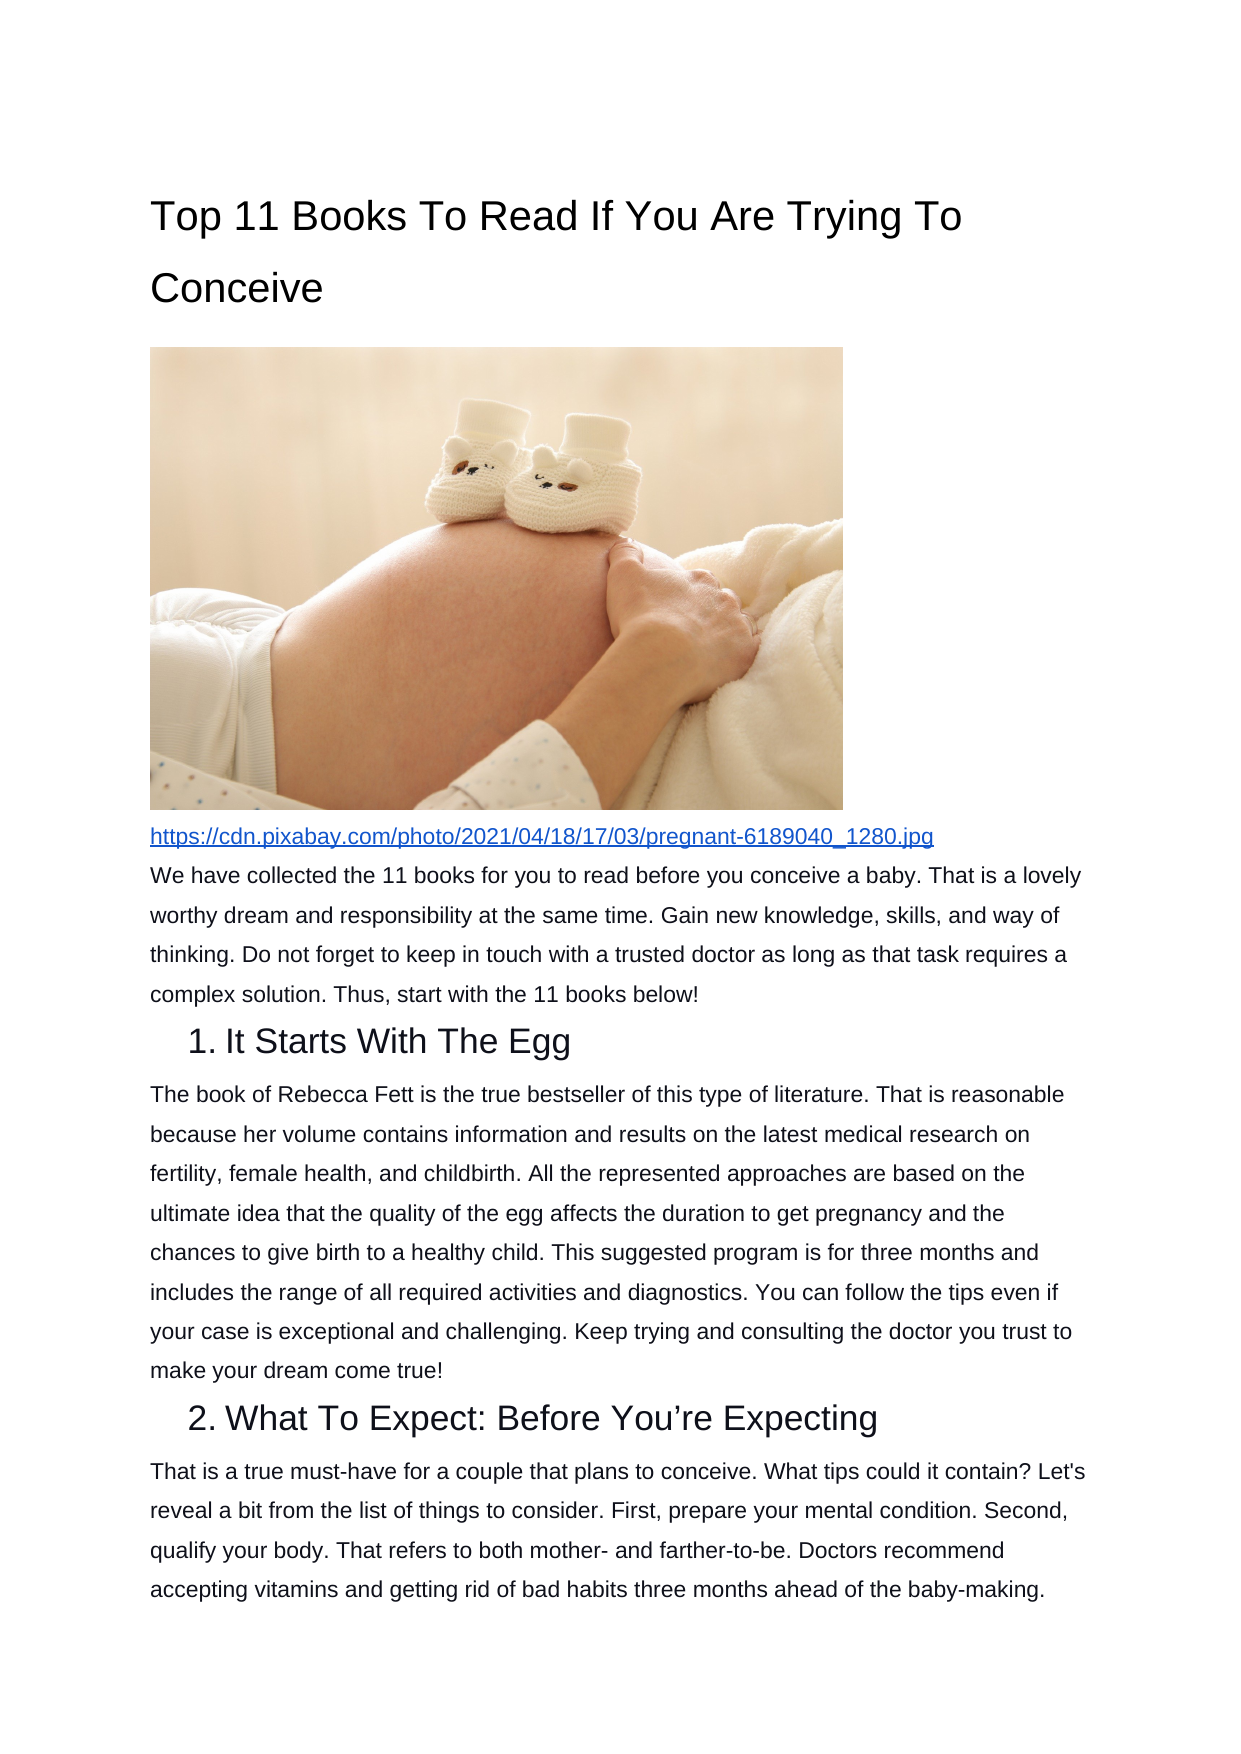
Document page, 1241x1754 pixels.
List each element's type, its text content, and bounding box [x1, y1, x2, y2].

text We have collected the 11 books for you to read before you conceive a baby. That is a lovely worthy dream and responsibility at the same time. Gain new knowledge, skills, and way of thinking. Do not forget to keep in touch with a trusted doctor as long as that task requires a complex solution. Thus, start with the 11 books below! [150, 862, 1090, 1007]
subtitle It Starts With The Egg [187, 1020, 1090, 1061]
subtitle What To Expect: Before You’re Expecting [187, 1397, 1090, 1438]
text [150, 1458, 1090, 1603]
picture [150, 347, 843, 810]
text The book of Rebecca Fett is the true bestseller of this type of literature. That is reasonable because her volume contains information and results on the latest medical research on fertility, female health, and childbirth. All the represented approaches are based on the ultimate idea that the quality of the egg affects the duration to get pregnancy and the chances to give birth to a healthy child. This suggested program is for three months and includes the range of all required activities and diagnostics. You can follow the tips even if your case is exceptional and challenging. Keep trying and consulting the doctor you trust to make your dream come true! [150, 1081, 1090, 1384]
subtitle Top 11 Books To Read If You Are Trying To Conceive [150, 192, 1090, 311]
text https://cdn.pixabay.com/photo/2021/04/18/17/03/pregnant-6189040_1280.jpg [150, 823, 1090, 849]
